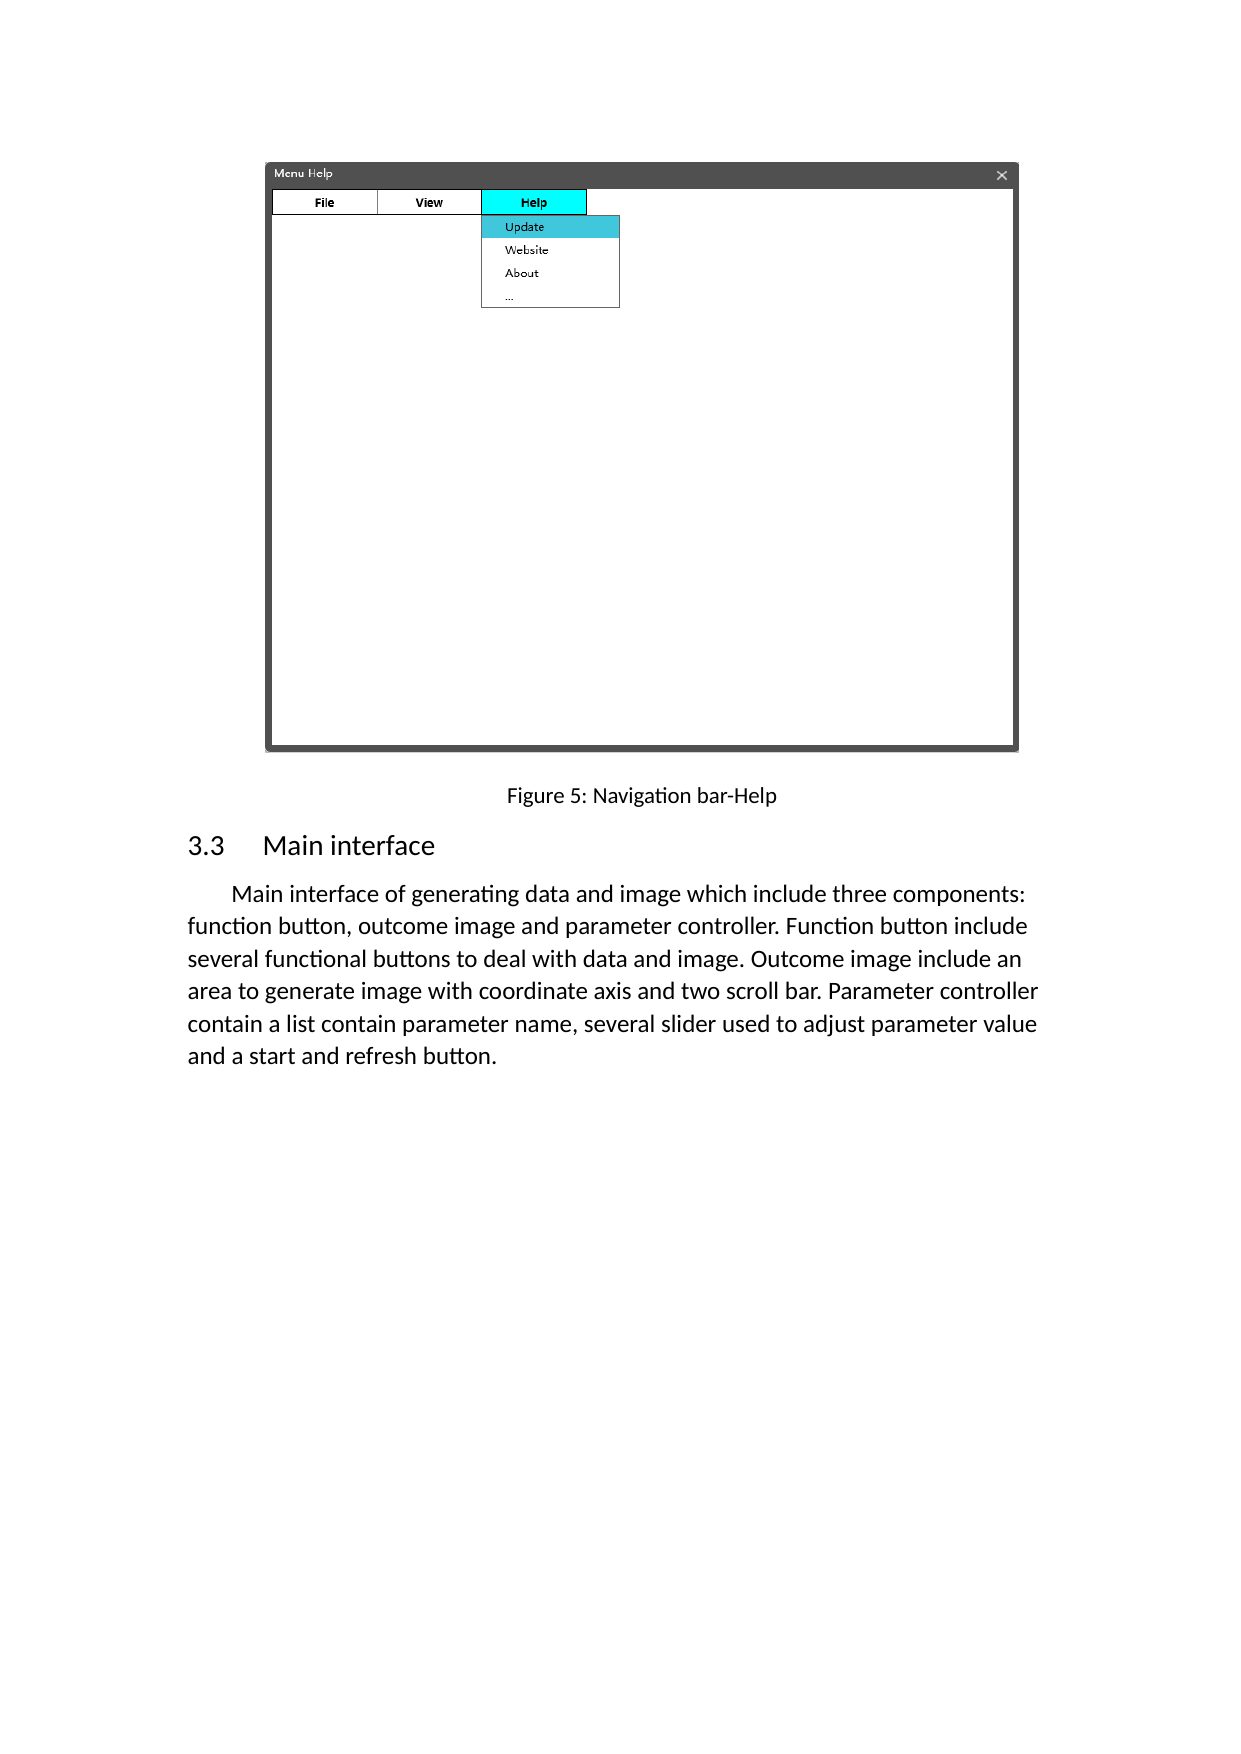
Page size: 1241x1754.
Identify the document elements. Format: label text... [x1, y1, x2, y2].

list Main interface [187, 812, 1053, 877]
text Main interface of generating data and image which include three components: function button, outcome image and parameter controller. Function button include several functional buttons to deal with data and image. Outcome image include an area to generate image with coordinate axis and two scroll bar. Parameter controller contain a list contain parameter name, several slider used to adjust parameter value and a start and refresh button. [187, 877, 1053, 1072]
picture [265, 162, 1019, 753]
text Figure 5: Navigation bar-Help [231, 779, 1053, 812]
